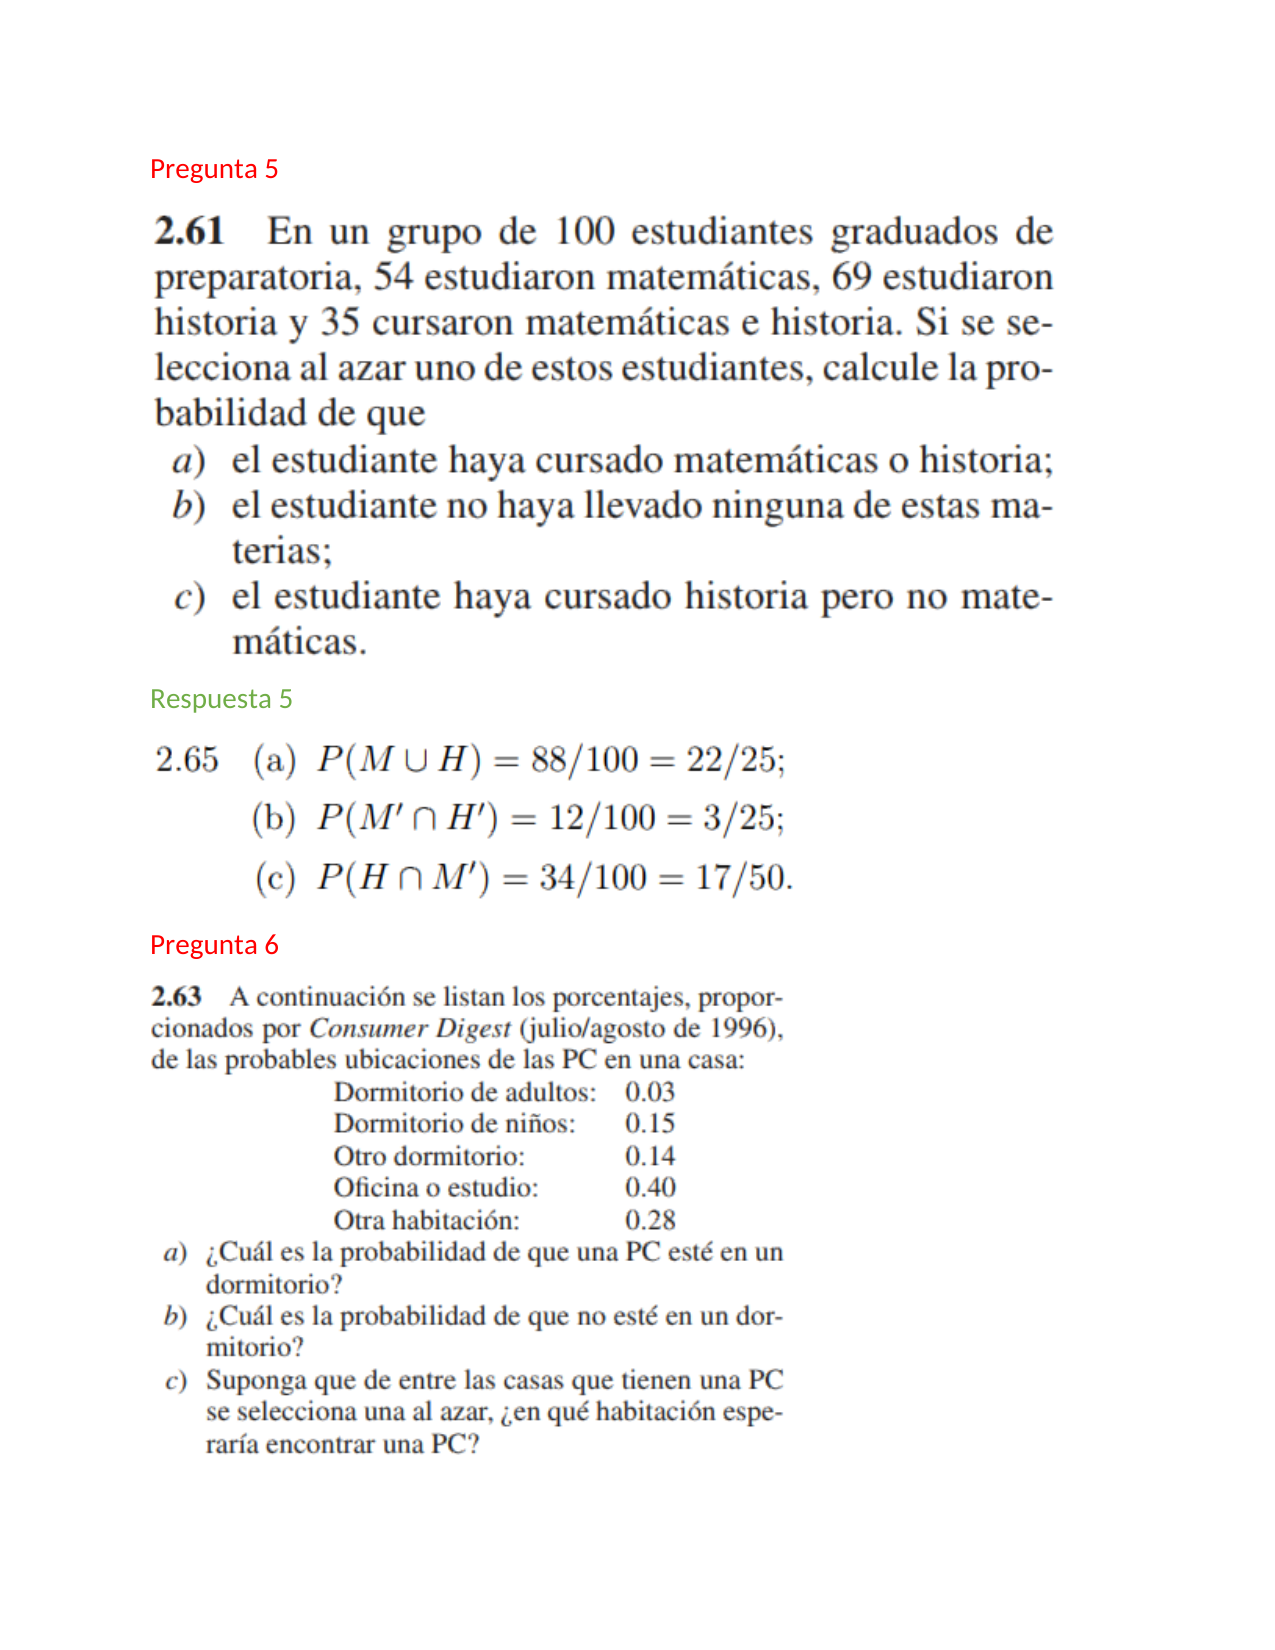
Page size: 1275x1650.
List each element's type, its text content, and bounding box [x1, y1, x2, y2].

text Pregunta 6 [150, 926, 1125, 962]
picture [150, 735, 802, 908]
text Pregunta 5 [150, 150, 1125, 186]
picture [150, 981, 791, 1458]
picture [150, 205, 1062, 662]
text Respuesta 5 [150, 680, 1125, 716]
